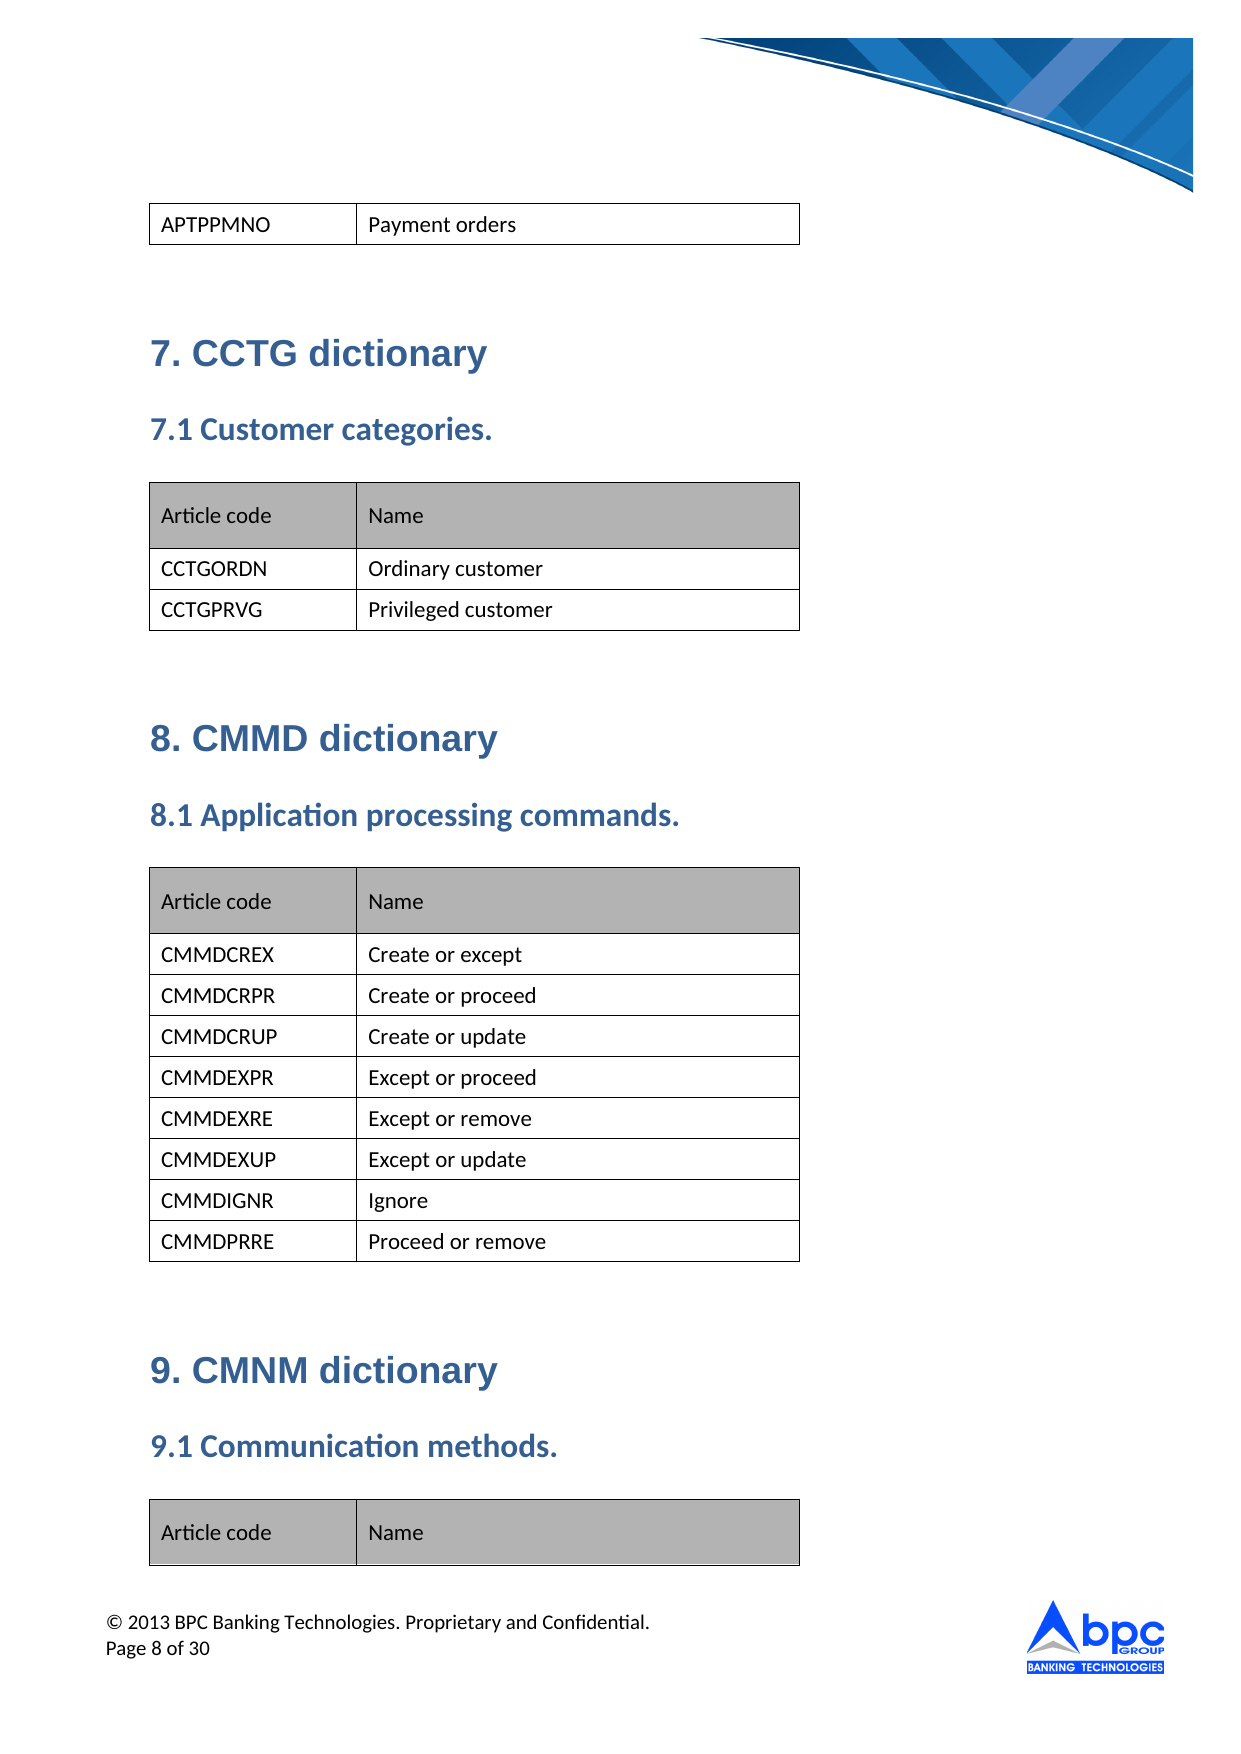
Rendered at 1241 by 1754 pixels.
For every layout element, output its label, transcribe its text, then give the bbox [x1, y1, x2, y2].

table_header Article code [150, 1500, 356, 1564]
subtitle Application processing commands. [150, 794, 1090, 834]
table_header Name [357, 1500, 799, 1564]
table_cell CMMDCRPR [150, 975, 356, 1015]
table_header Name [357, 868, 799, 933]
table_cell Create or proceed [357, 975, 799, 1015]
table_cell APTPPMNO [150, 204, 356, 244]
table_header Article code [150, 868, 356, 933]
table_cell Except or remove [357, 1098, 799, 1138]
table_cell Create or except [357, 934, 799, 974]
table_cell CMMDEXRE [150, 1098, 356, 1138]
table_cell Except or proceed [357, 1057, 799, 1097]
picture [1027, 1600, 1164, 1674]
subtitle CMNM dictionary [150, 1348, 1090, 1391]
table_cell CMMDIGNR [150, 1180, 356, 1220]
table_header Article code [150, 483, 356, 548]
table_cell Ignore [357, 1180, 799, 1220]
table_cell CMMDCRUP [150, 1016, 356, 1056]
table_cell Except or update [357, 1139, 799, 1179]
table_cell Create or update [357, 1016, 799, 1056]
table_cell CCTGORDN [150, 549, 356, 588]
table_cell Privileged customer [357, 590, 799, 629]
subtitle Customer categories. [150, 408, 1090, 449]
table_cell Ordinary customer [357, 549, 799, 588]
table_cell CCTGPRVG [150, 590, 356, 629]
table_cell CMMDEXUP [150, 1139, 356, 1179]
picture [693, 38, 1194, 196]
table_cell CMMDCREX [150, 934, 356, 974]
table_cell Proceed or remove [357, 1221, 799, 1261]
table_cell CMMDPRRE [150, 1221, 356, 1261]
table_cell Payment orders [357, 204, 799, 244]
table_header Name [357, 483, 799, 548]
subtitle CMMD dictionary [150, 717, 1090, 760]
table_cell CMMDEXPR [150, 1057, 356, 1097]
subtitle Communication methods. [150, 1425, 1090, 1466]
subtitle CCTG dictionary [150, 331, 1090, 374]
